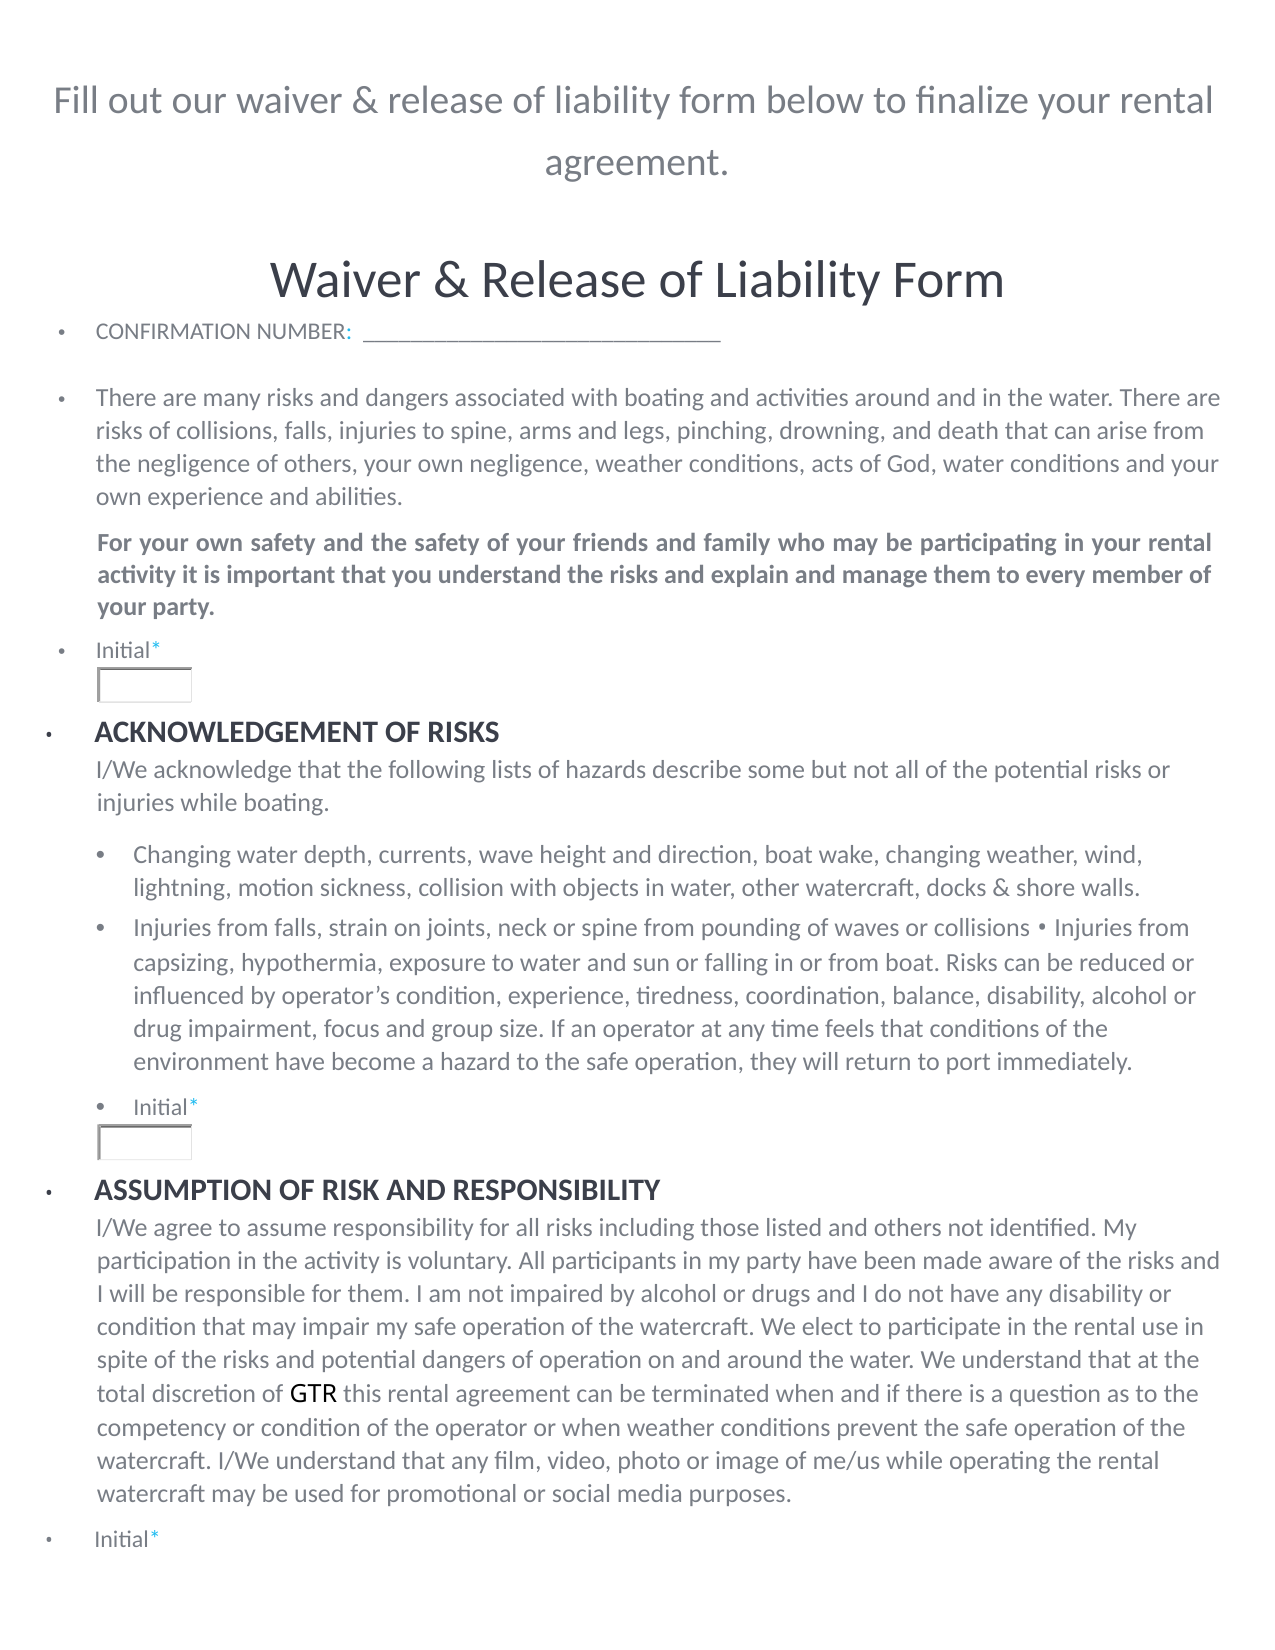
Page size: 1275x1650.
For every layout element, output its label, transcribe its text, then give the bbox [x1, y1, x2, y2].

text Waiver & Release of Liability Form [47, 246, 1229, 311]
text • Initial* [45, 1524, 1229, 1554]
text I/We acknowledge that the following lists of hazards describe some but not all of the potential risks or injuries while boating. [96, 753, 1227, 818]
text I/We agree to assume responsibility for all risks including those listed and others not identified. My participation in the activity is voluntary. All participants in my party have been made aware of the risks and I will be responsible for them. I am not impaired by alcohol or drugs and I do not have any disability or condition that may impair my safe operation of the watercraft. We elect to participate in the rental use in spite of the risks and potential dangers of operation on and around the water. We understand that at the total discretion of GTR this rental agreement can be terminated when and if there is a question as to the competency or condition of the operator or when weather conditions prevent the safe operation of the watercraft. I/We understand that any film, video, photo or image of me/us while operating the rental watercraft may be used for promotional or social media purposes. [96, 1211, 1227, 1509]
list Injuries from falls, strain on joints, neck or spine from pounding of waves or collisions • Injuries from capsizing, hypothermia, exposure to water and sun or falling in or from boat. Risks can be reduced or influenced by operator’s condition, experience, tiredness, coordination, balance, disability, alcohol or drug impairment, focus and group size. If an operator at any time feels that conditions of the environment have become a hazard to the safe operation, they will return to port immediately. [96, 909, 1227, 1077]
text Fill out our waiver & release of liability form below to finalize your rental agreement. [53, 75, 1229, 186]
list Initial* [58, 635, 1229, 664]
list CONFIRMATION NUMBER: ______________________________ [58, 316, 1229, 345]
list Initial* [96, 1091, 1227, 1122]
subtitle • ACKNOWLEDGEMENT OF RISKS [45, 712, 1229, 750]
text For your own safety and the safety of your friends and family who may be participating in your rental activity it is important that you understand the risks and explain and manage them to every member of your party. [97, 527, 1214, 622]
list Changing water depth, currents, wave height and direction, boat wake, changing weather, wind, lightning, motion sickness, collision with objects in water, other watercraft, docks & shore walls. [96, 838, 1227, 903]
list There are many risks and dangers associated with boating and activities around and in the water. There are risks of collisions, falls, injuries to spine, arms and legs, pinching, drowning, and death that can arise from the negligence of others, your own negligence, weather conditions, acts of God, water conditions and your own experience and abilities. [58, 381, 1229, 512]
subtitle • ASSUMPTION OF RISK AND RESPONSIBILITY [45, 1170, 1229, 1208]
